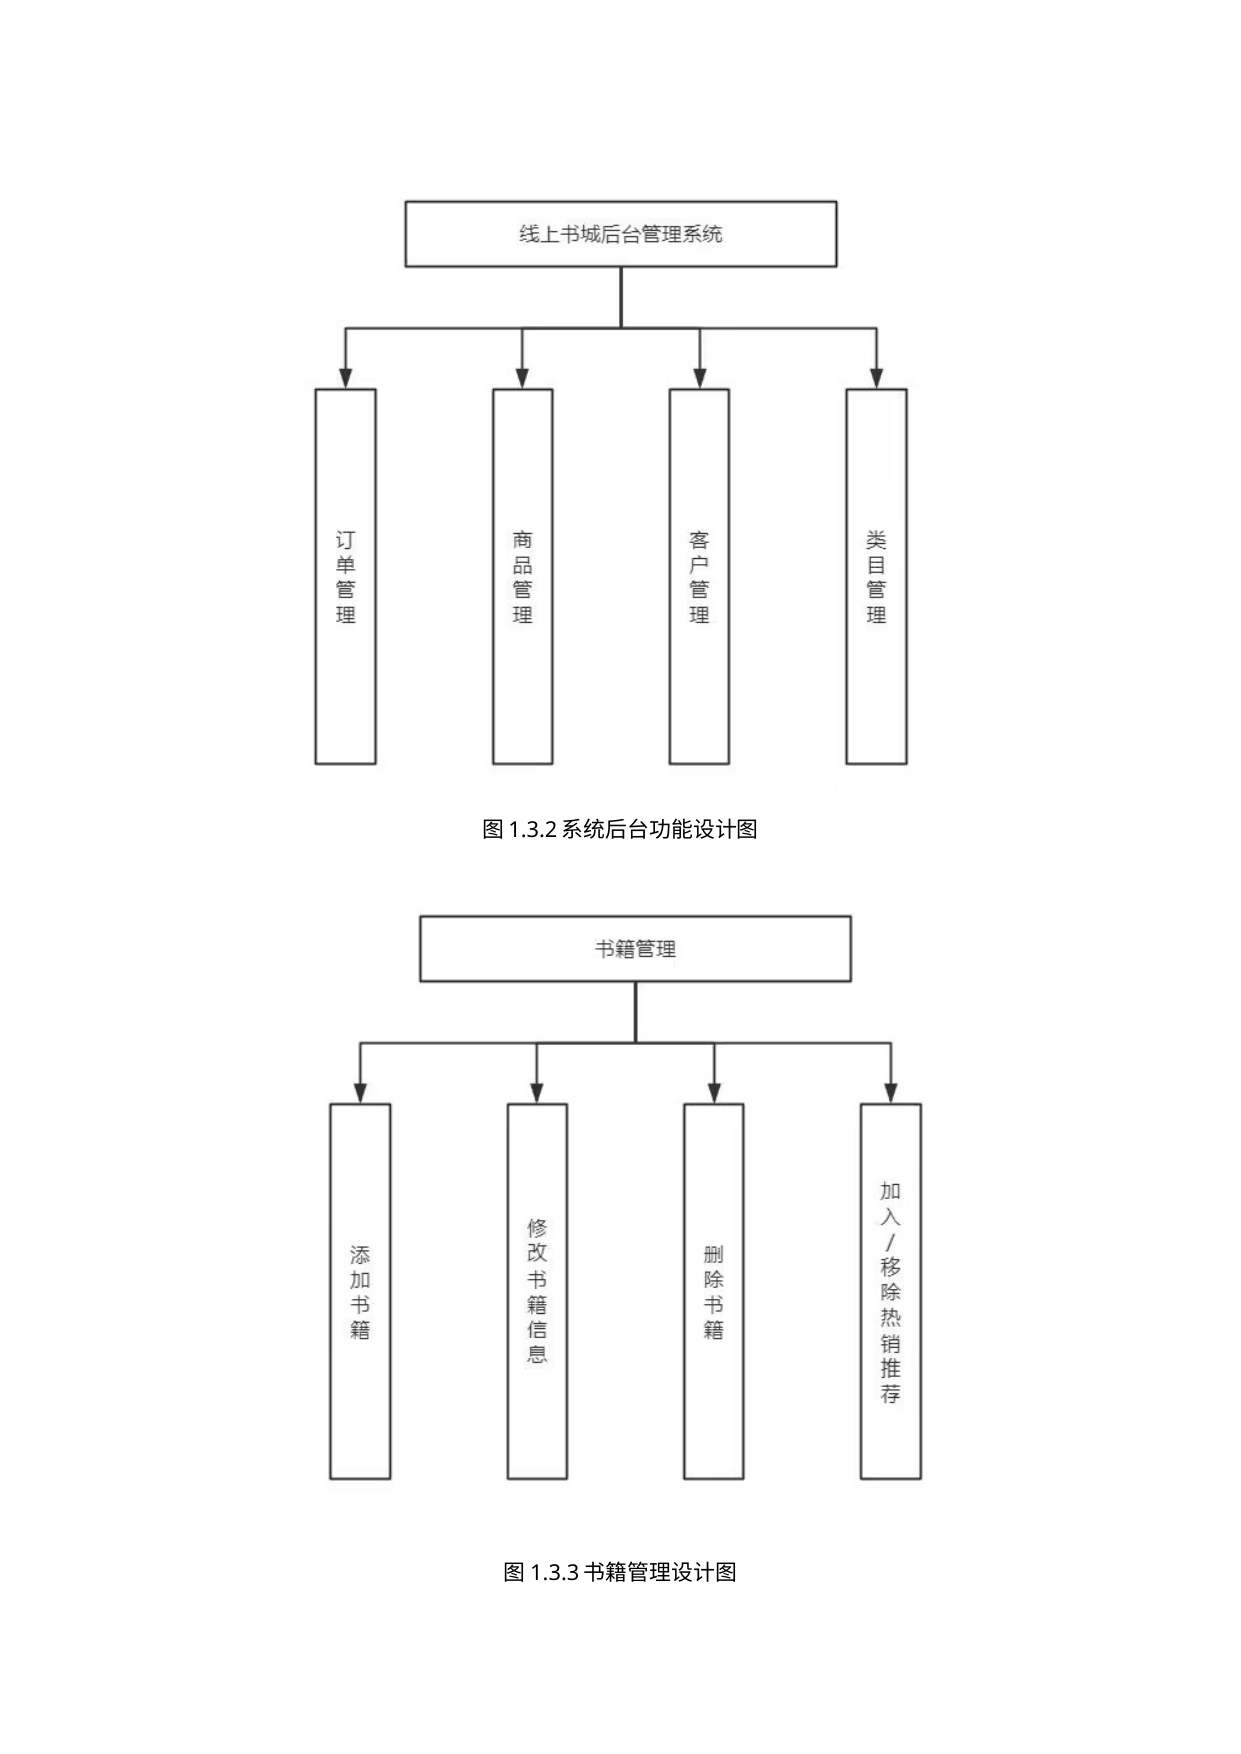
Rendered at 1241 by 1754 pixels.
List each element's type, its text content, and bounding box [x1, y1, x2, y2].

text 图1.3.3书籍管理设计图 [187, 1555, 1053, 1587]
picture [296, 892, 988, 1516]
text 图1.3.2系统后台功能设计图 [187, 812, 1053, 844]
picture [265, 162, 975, 796]
